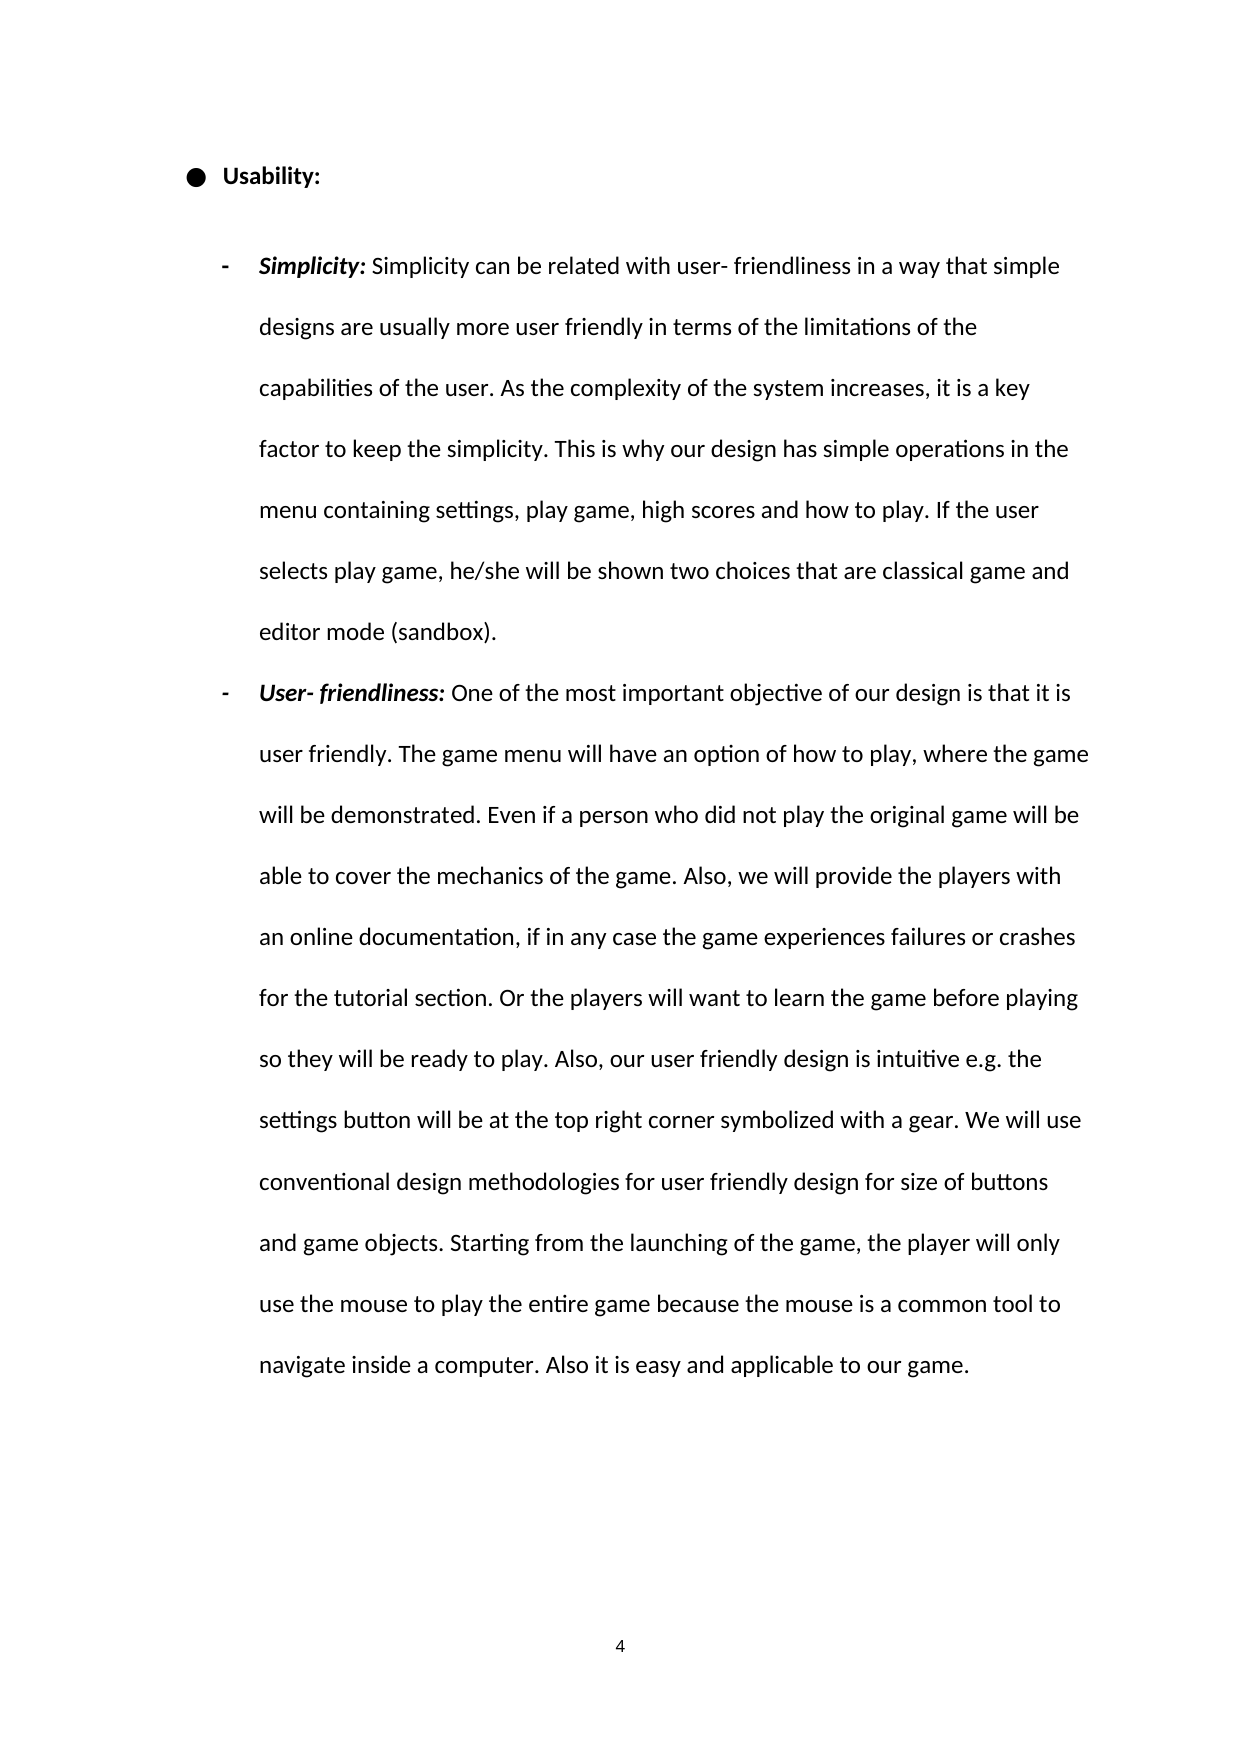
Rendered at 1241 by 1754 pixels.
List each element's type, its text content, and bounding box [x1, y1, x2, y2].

list User- friendliness: One of the most important objective of our design is that it is user friendly. The game menu will have an option of how to play, where the game will be demonstrated. Even if a person who did not play the original game will be able to cover the mechanics of the game. Also, we will provide the players with an online documentation, if in any case the game experiences failures or crashes for the tutorial section. Or the players will want to learn the game before playing so they will be ready to play. Also, our user friendly design is intuitive e.g. the settings button will be at the top right corner symbolized with a gear. We will use conventional design methodologies for user friendly design for size of buttons and game objects. Starting from the launching of the game, the player will only use the mouse to play the entire game because the mouse is a common tool to navigate inside a computer. Also it is easy and applicable to our game. [221, 677, 1093, 1379]
list Usability: [185, 148, 1093, 199]
list Simplicity: Simplicity can be related with user- friendliness in a way that simple designs are usually more user friendly in terms of the limitations of the capabilities of the user. As the complexity of the system increases, it is a key factor to keep the simplicity. This is why our design has simple operations in the menu containing settings, play game, high scores and how to play. If the user selects play game, he/she will be shown two choices that are classical game and editor mode (sandbox). [221, 250, 1093, 647]
